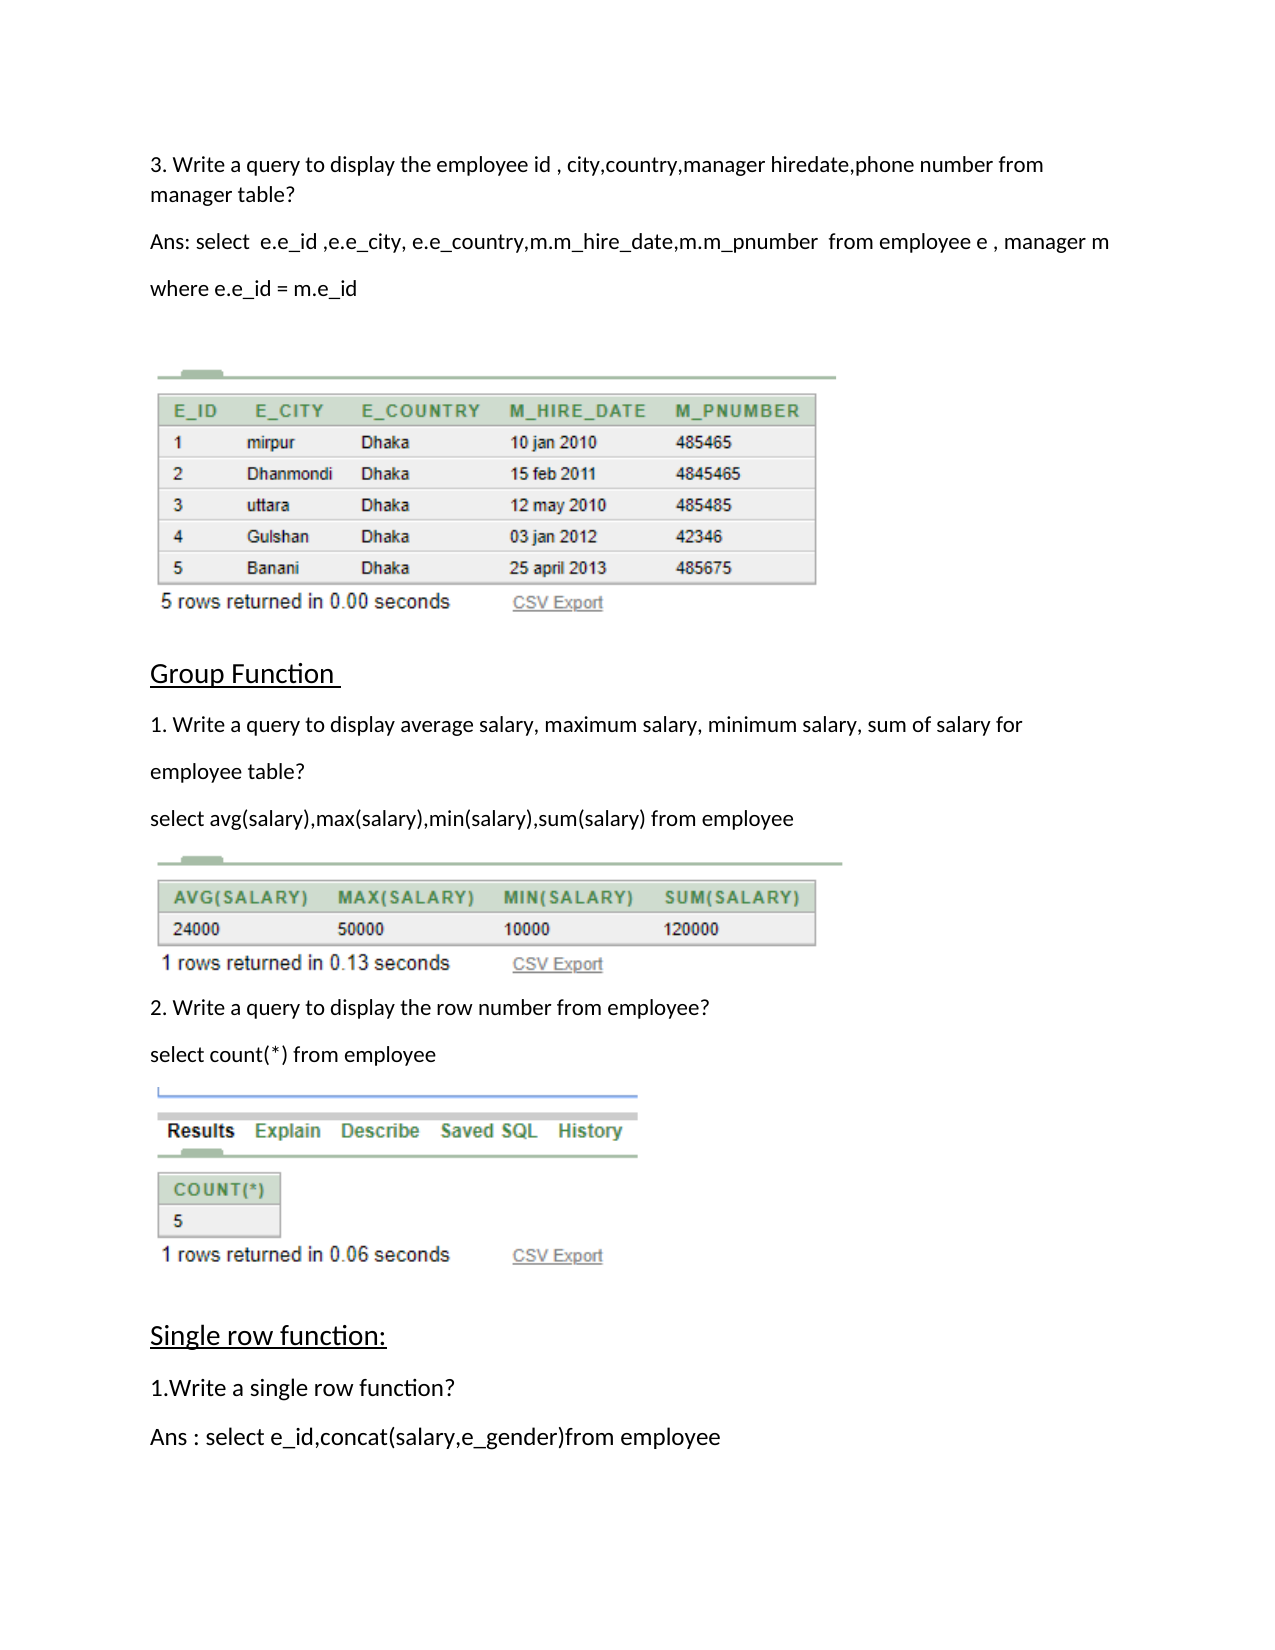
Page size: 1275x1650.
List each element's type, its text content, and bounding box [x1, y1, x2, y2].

text 1.Write a single row function? [150, 1372, 1125, 1402]
text Ans : select e_id,concat(salary,e_gender)from employee [150, 1422, 1125, 1452]
text Ans: select e.e_id ,e.e_city, e.e_country,m.m_hire_date,m.m_pnumber from employee e , manager m [150, 227, 1125, 255]
text select count(*) from employee [150, 1040, 1125, 1068]
text employee table? [150, 757, 1125, 785]
text Group Function [150, 655, 1125, 691]
text 3. Write a query to display the employee id , city,country,manager hiredate,phone number from manager table? [150, 150, 1125, 208]
text 2. Write a query to display the row number from employee? [150, 993, 1125, 1021]
text select avg(salary),max(salary),min(salary),sum(salary) from employee [150, 804, 1125, 832]
picture [150, 851, 843, 975]
text 1. Write a query to display average salary, maximum salary, minimum salary, sum of salary for [150, 710, 1125, 738]
picture [150, 367, 837, 637]
picture [150, 1087, 638, 1298]
text Single row function: [150, 1317, 1125, 1352]
text where e.e_id = m.e_id [150, 274, 1125, 302]
